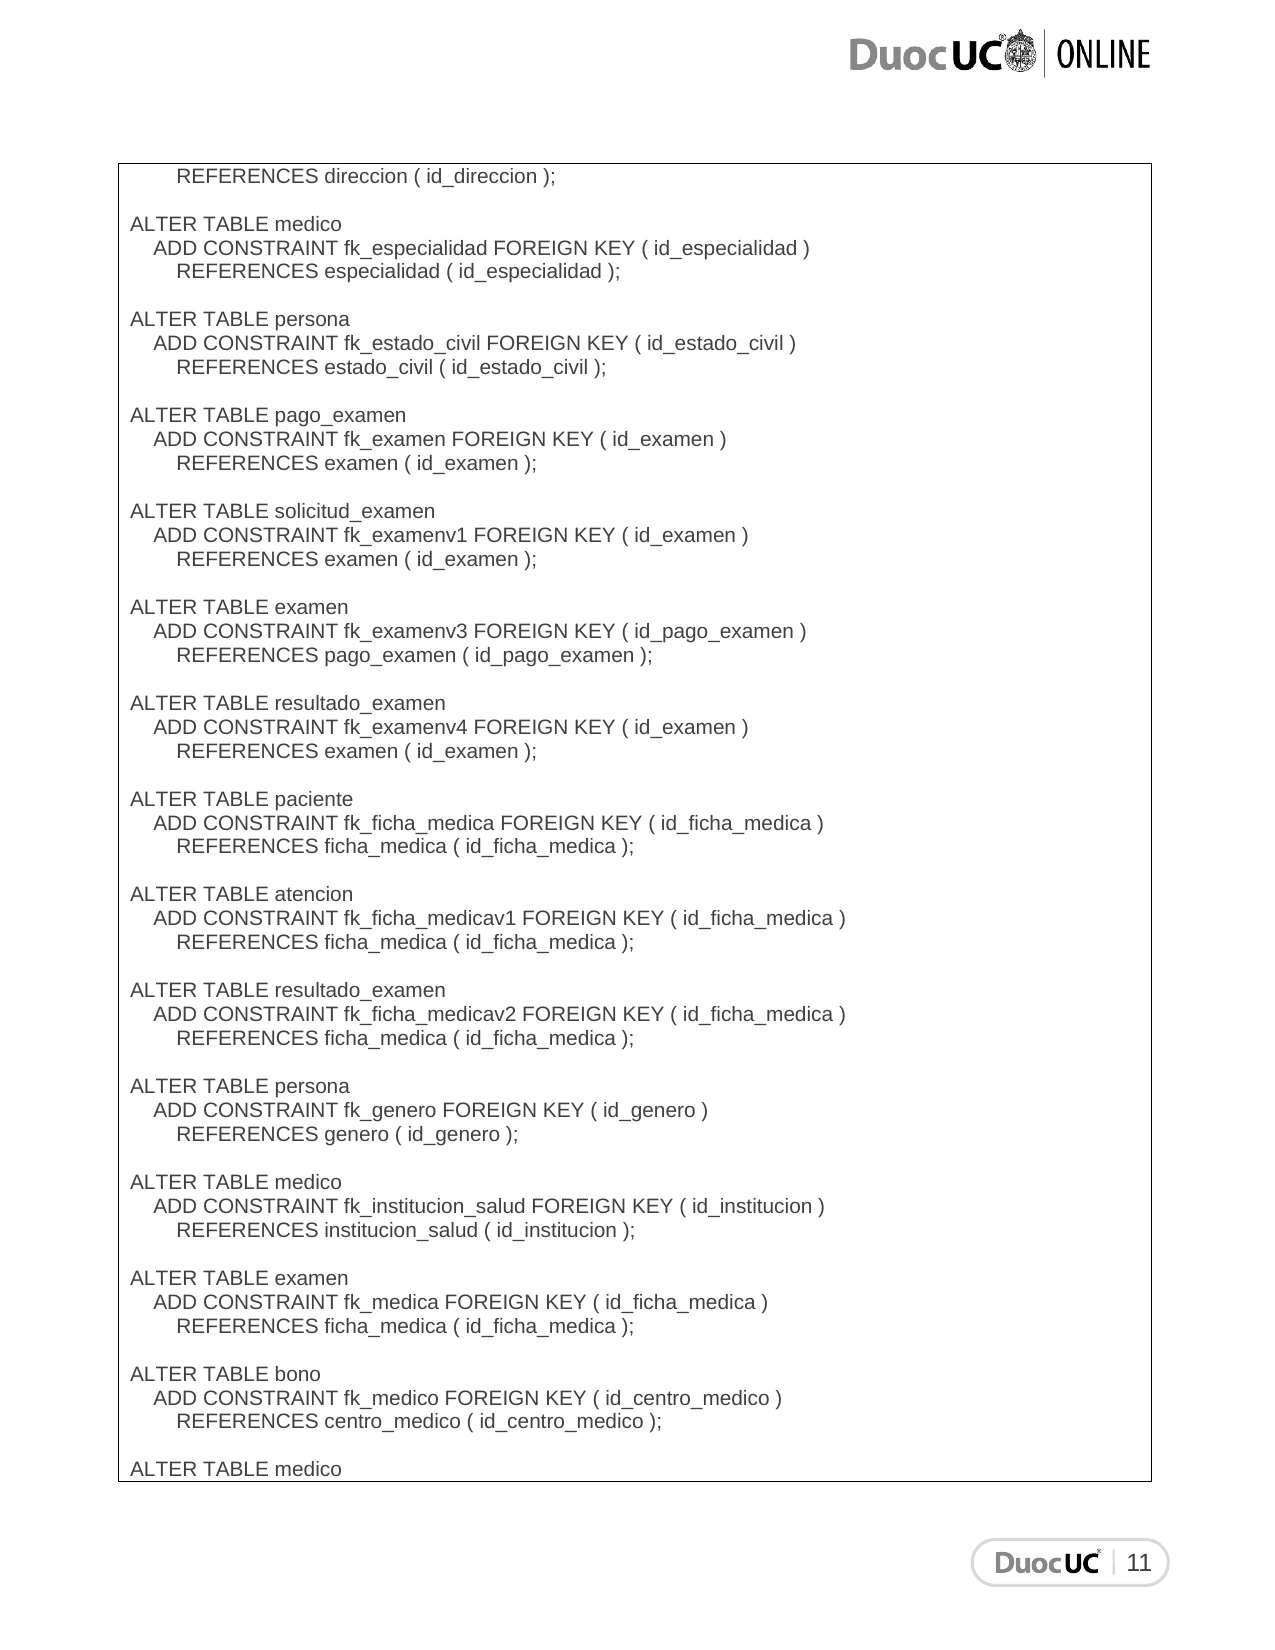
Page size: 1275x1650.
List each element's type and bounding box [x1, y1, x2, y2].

picture [830, 3, 1170, 96]
table_header [119, 164, 1151, 1481]
picture [982, 1542, 1115, 1583]
